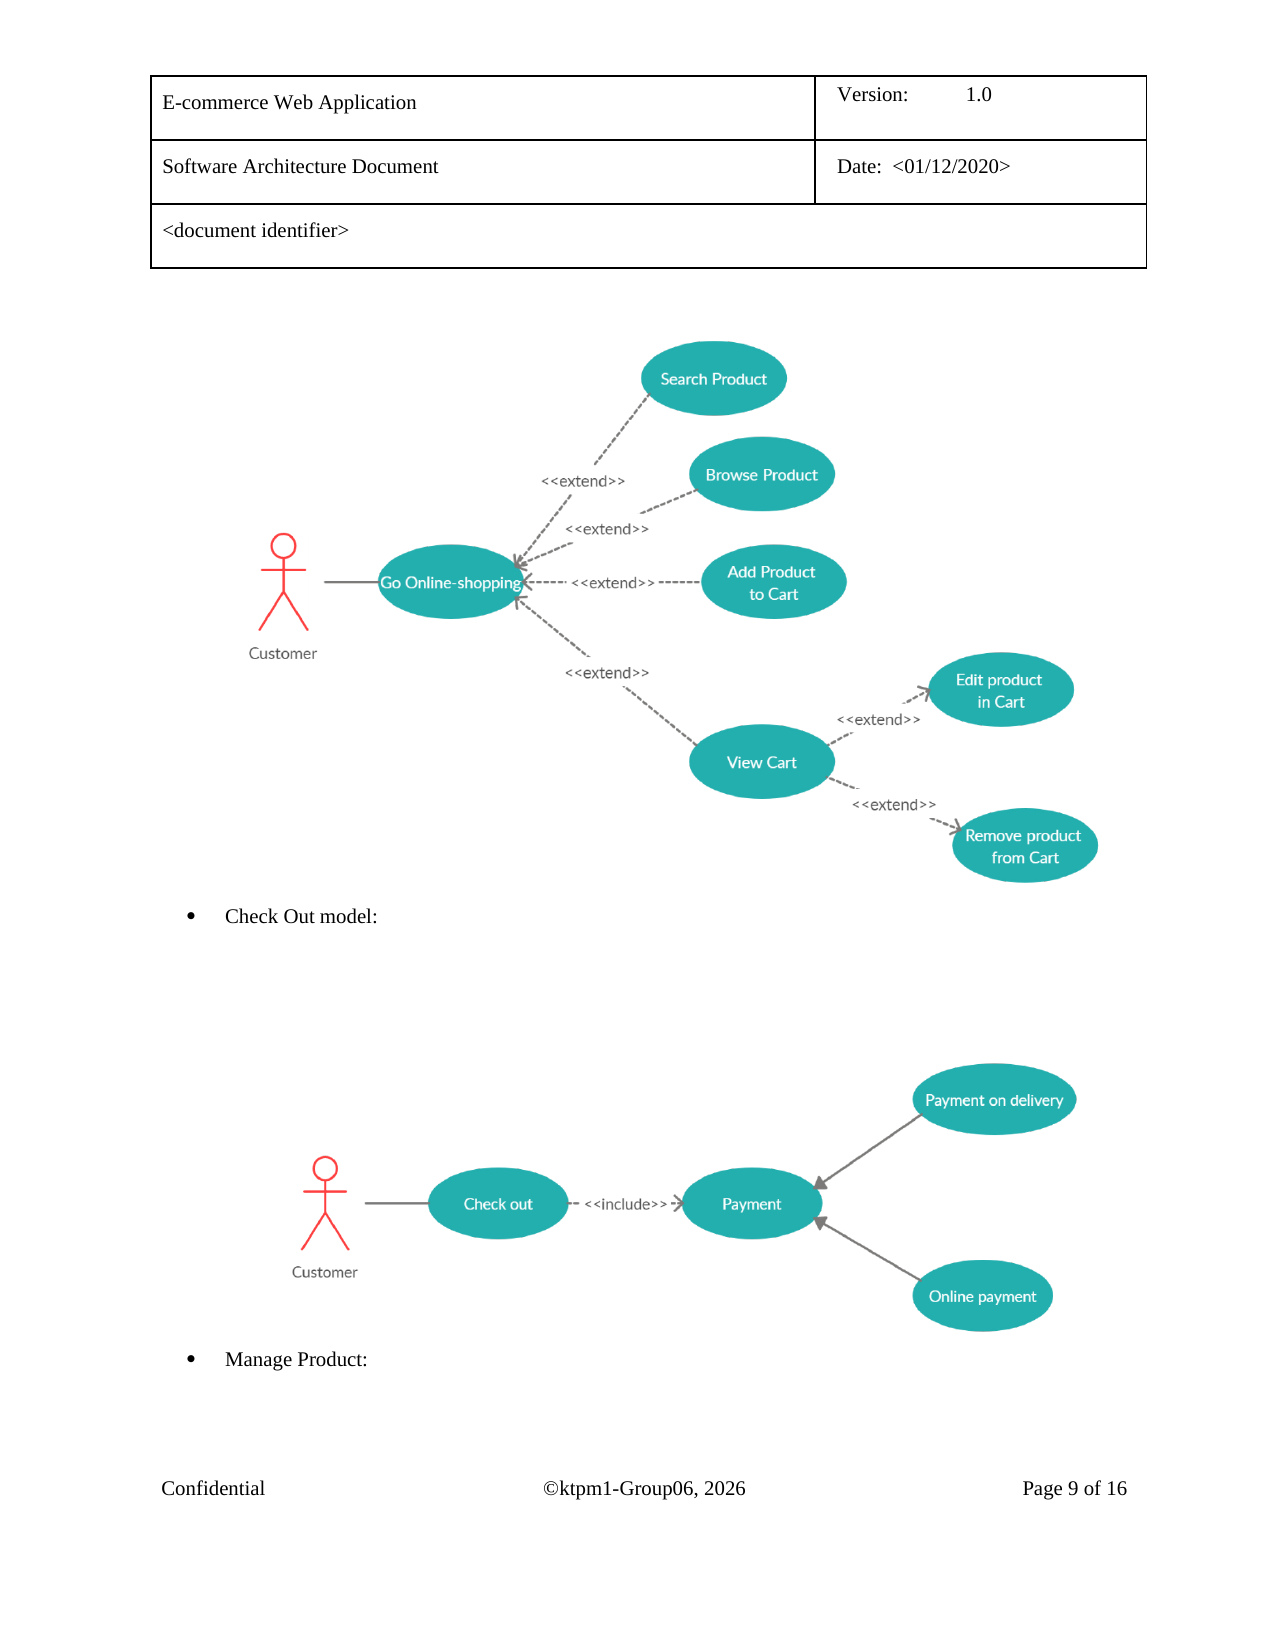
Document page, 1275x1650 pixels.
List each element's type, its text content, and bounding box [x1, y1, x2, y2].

picture [225, 318, 1121, 905]
picture [119, 945, 1098, 1340]
list Check Out model: [187, 904, 1125, 928]
